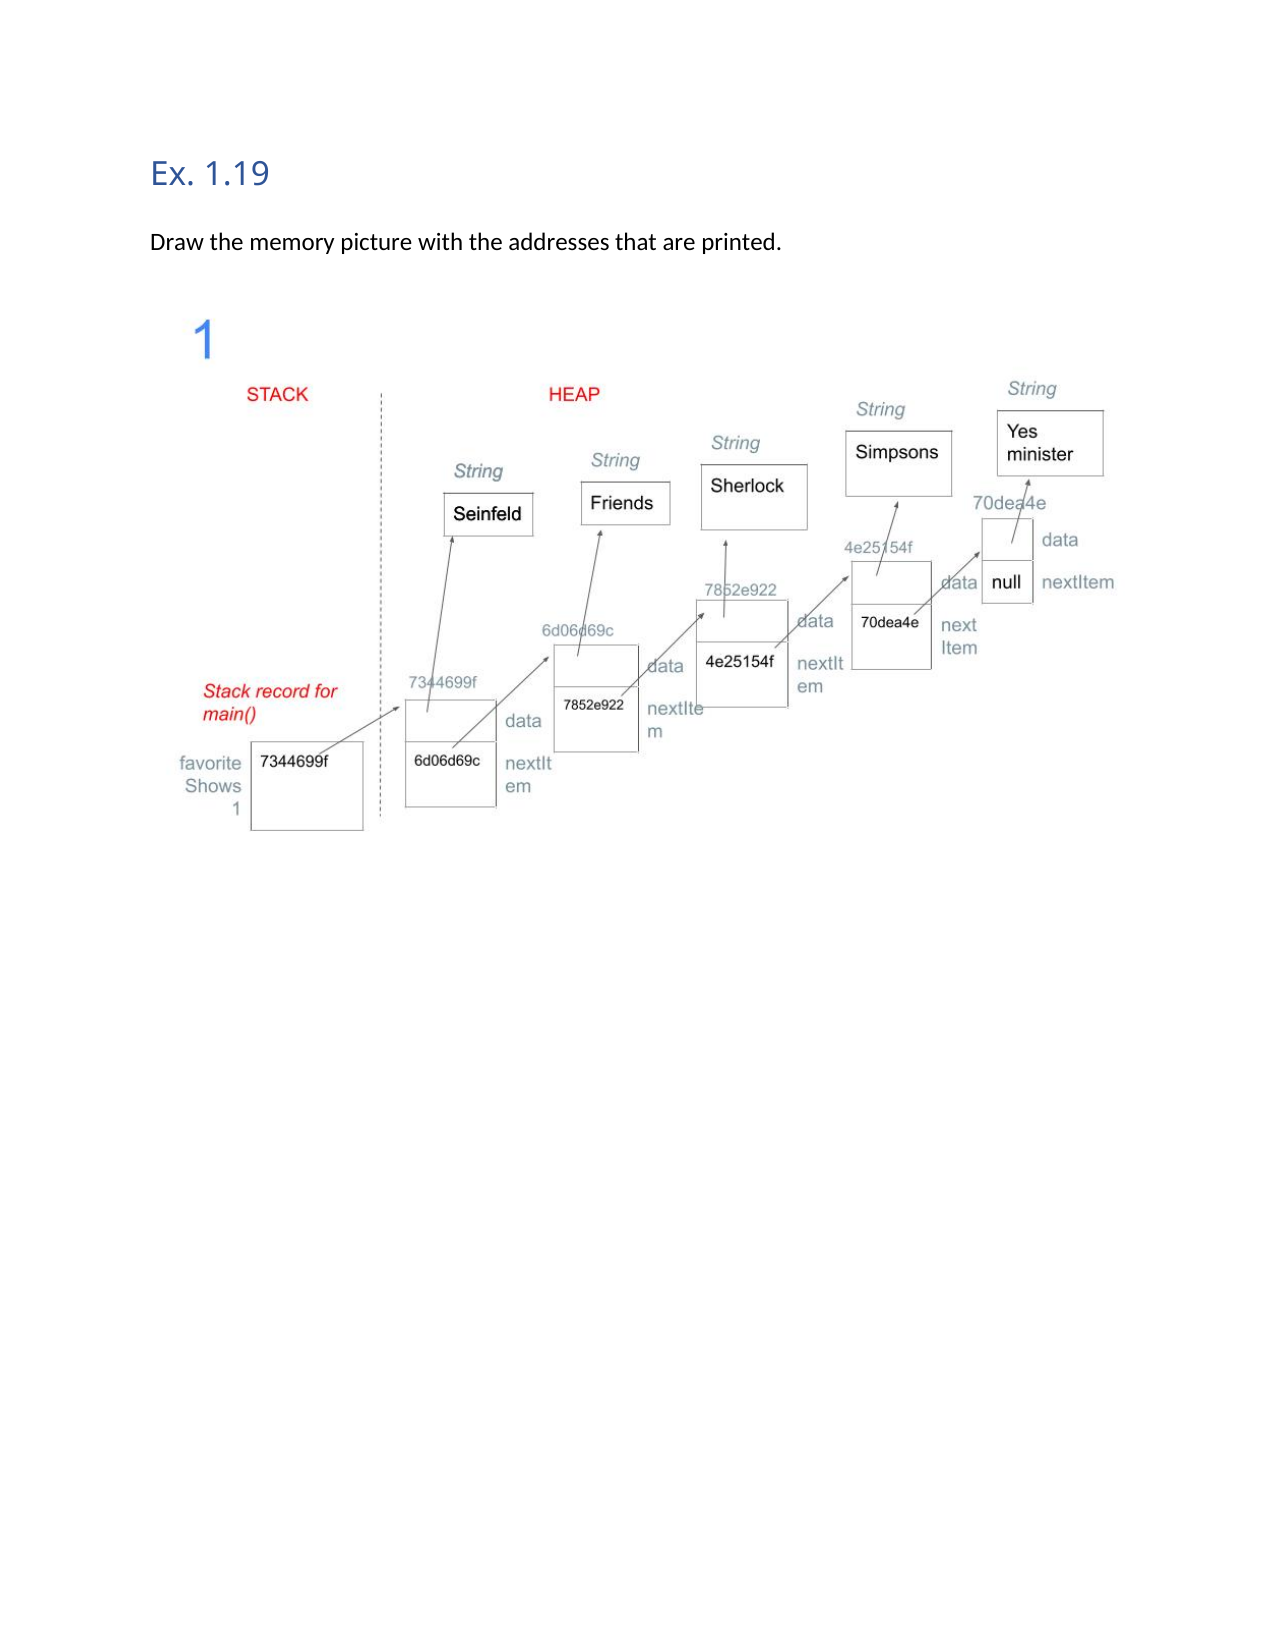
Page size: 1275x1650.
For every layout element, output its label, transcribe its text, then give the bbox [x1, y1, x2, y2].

text Draw the memory picture with the addresses that are printed. [150, 226, 1125, 256]
picture [150, 287, 1125, 836]
subtitle Ex. 1.19 [150, 150, 1125, 195]
